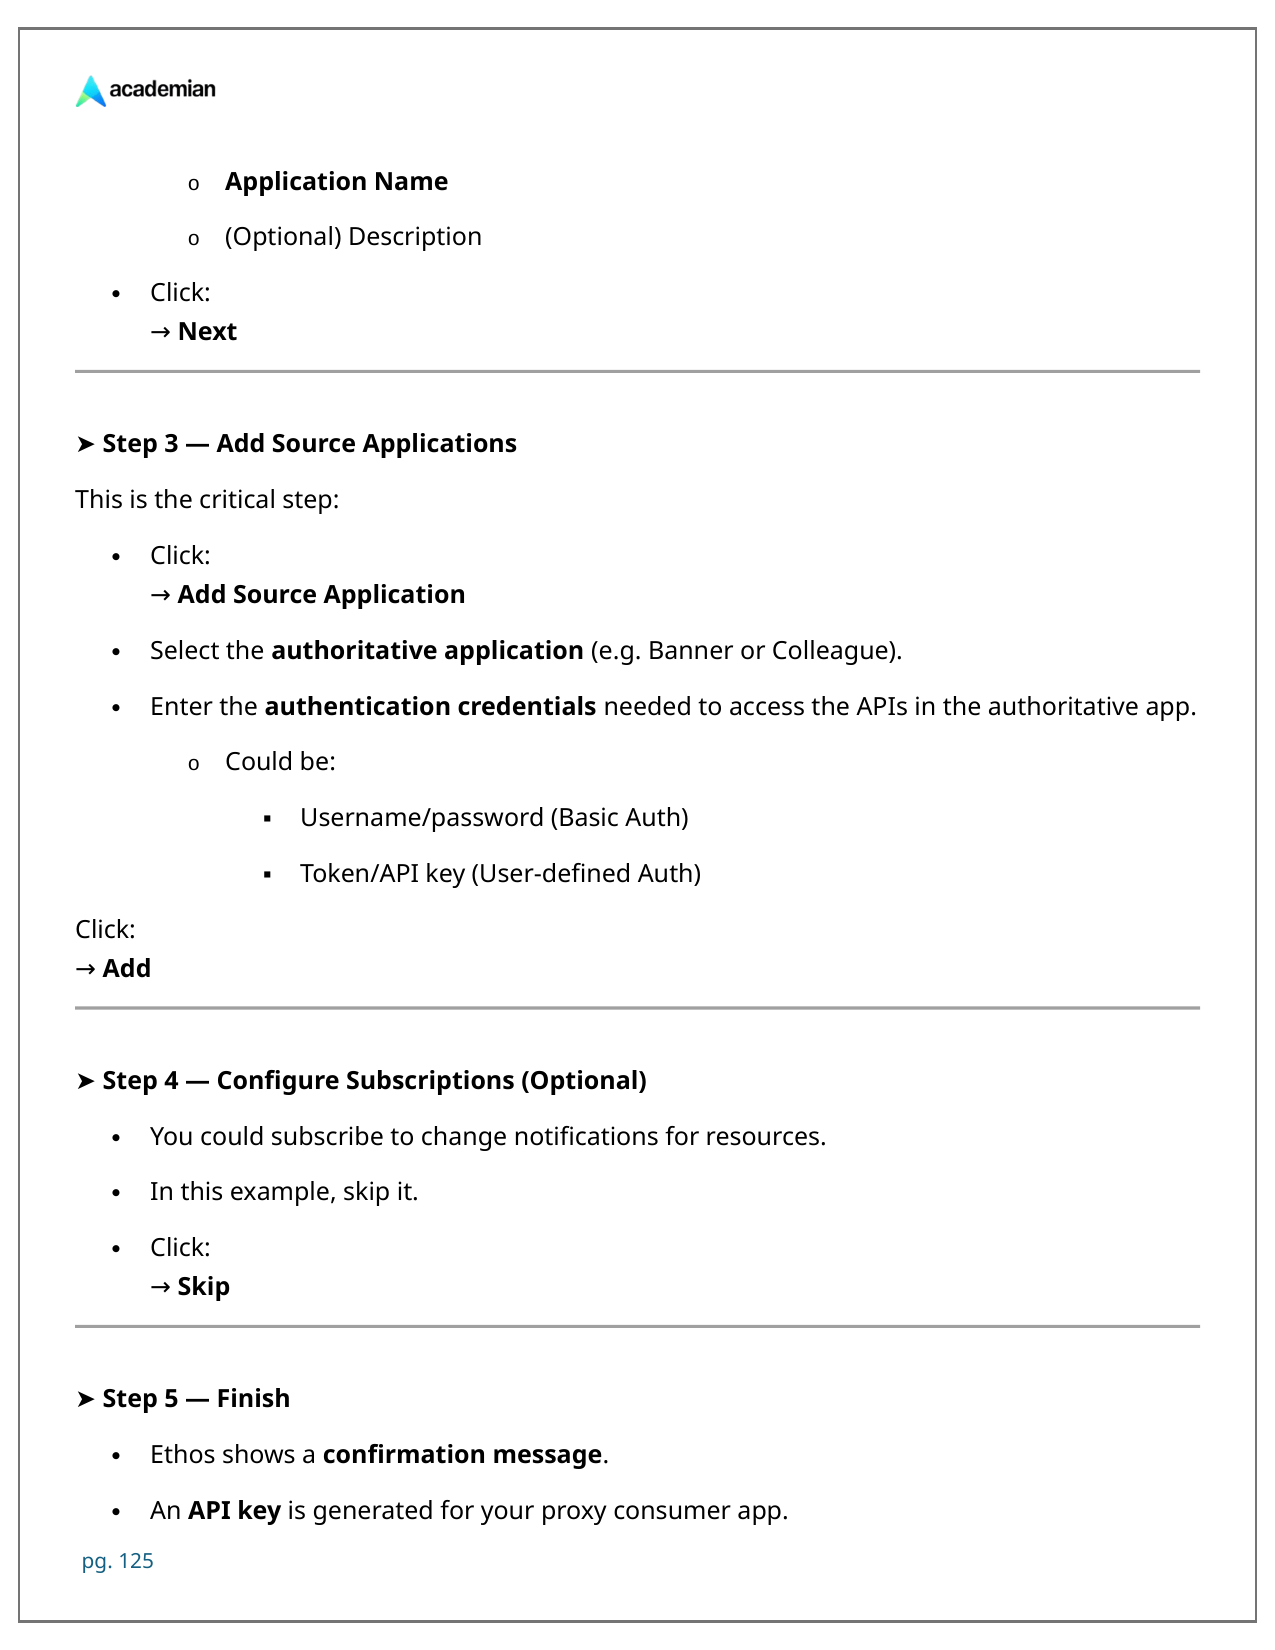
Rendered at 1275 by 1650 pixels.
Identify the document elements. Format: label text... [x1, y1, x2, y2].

text ➤ Step 4 — Configure Subscriptions (Optional) [75, 1062, 1200, 1096]
text ➤ Step 5 — Finish [75, 1381, 1200, 1415]
list Token/API key (User-defined Auth) [262, 856, 1200, 890]
list Click: → Next [112, 275, 1200, 348]
list An API key is generated for your proxy consumer app. [112, 1492, 1200, 1526]
list You could subscribe to change notifications for resources. [112, 1118, 1200, 1152]
list (Optional) Description [187, 219, 1200, 253]
picture [75, 75, 217, 107]
list Select the authoritative application (e.g. Banner or Colleague). [112, 632, 1200, 666]
list Application Name [187, 163, 1200, 197]
list Ethos shows a confirmation message. [112, 1436, 1200, 1471]
list Could be: [187, 744, 1200, 778]
list Click: → Skip [112, 1230, 1200, 1303]
text ➤ Step 3 — Add Source Applications [75, 426, 1200, 460]
list Username/password (Basic Auth) [262, 800, 1200, 834]
text This is the critical step: [75, 481, 1200, 516]
list In this example, skip it. [112, 1174, 1200, 1208]
list Click: → Add Source Application [112, 537, 1200, 611]
list Enter the authentication credentials needed to access the APIs in the authoritative app. [112, 688, 1200, 722]
text Click: → Add [75, 911, 1200, 985]
